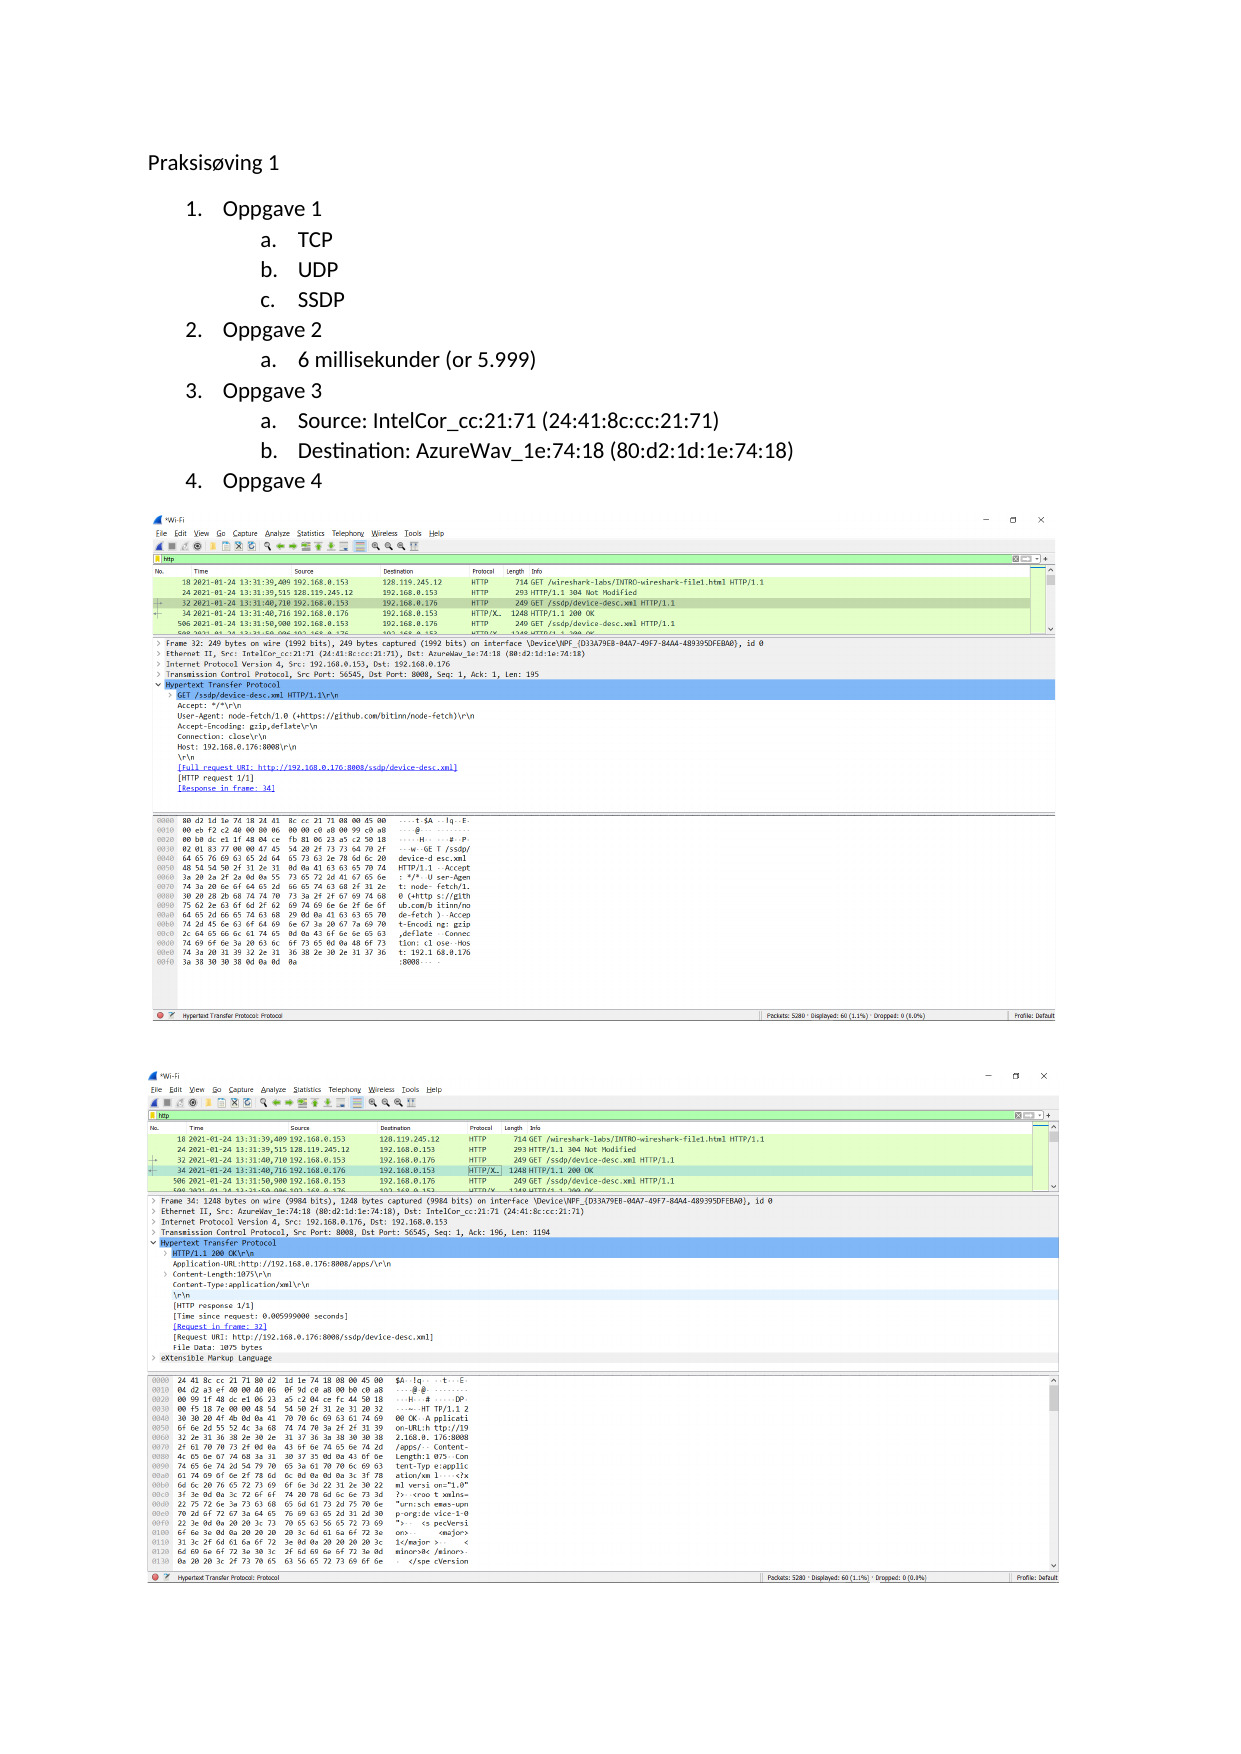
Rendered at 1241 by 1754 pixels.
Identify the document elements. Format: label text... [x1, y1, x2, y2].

list Oppgave 2 [185, 315, 1093, 343]
picture [152, 513, 1056, 1021]
list 6 millisekunder (or 5.999) [260, 346, 1093, 373]
list TCP [260, 225, 1093, 253]
list Oppgave 4 [185, 466, 1093, 494]
list UDP [260, 255, 1093, 283]
list Oppgave 3 [185, 376, 1093, 404]
list Source: IntelCor_cc:21:71 (24:41:8c:cc:21:71) [260, 406, 1093, 434]
list Oppgave 1 [185, 194, 1093, 222]
list Destination: AzureWav_1e:74:18 (80:d2:1d:1e:74:18) [260, 436, 1093, 464]
list SSDP [260, 285, 1093, 313]
text Praksisøving 1 [148, 148, 1093, 176]
picture [147, 1070, 1059, 1583]
